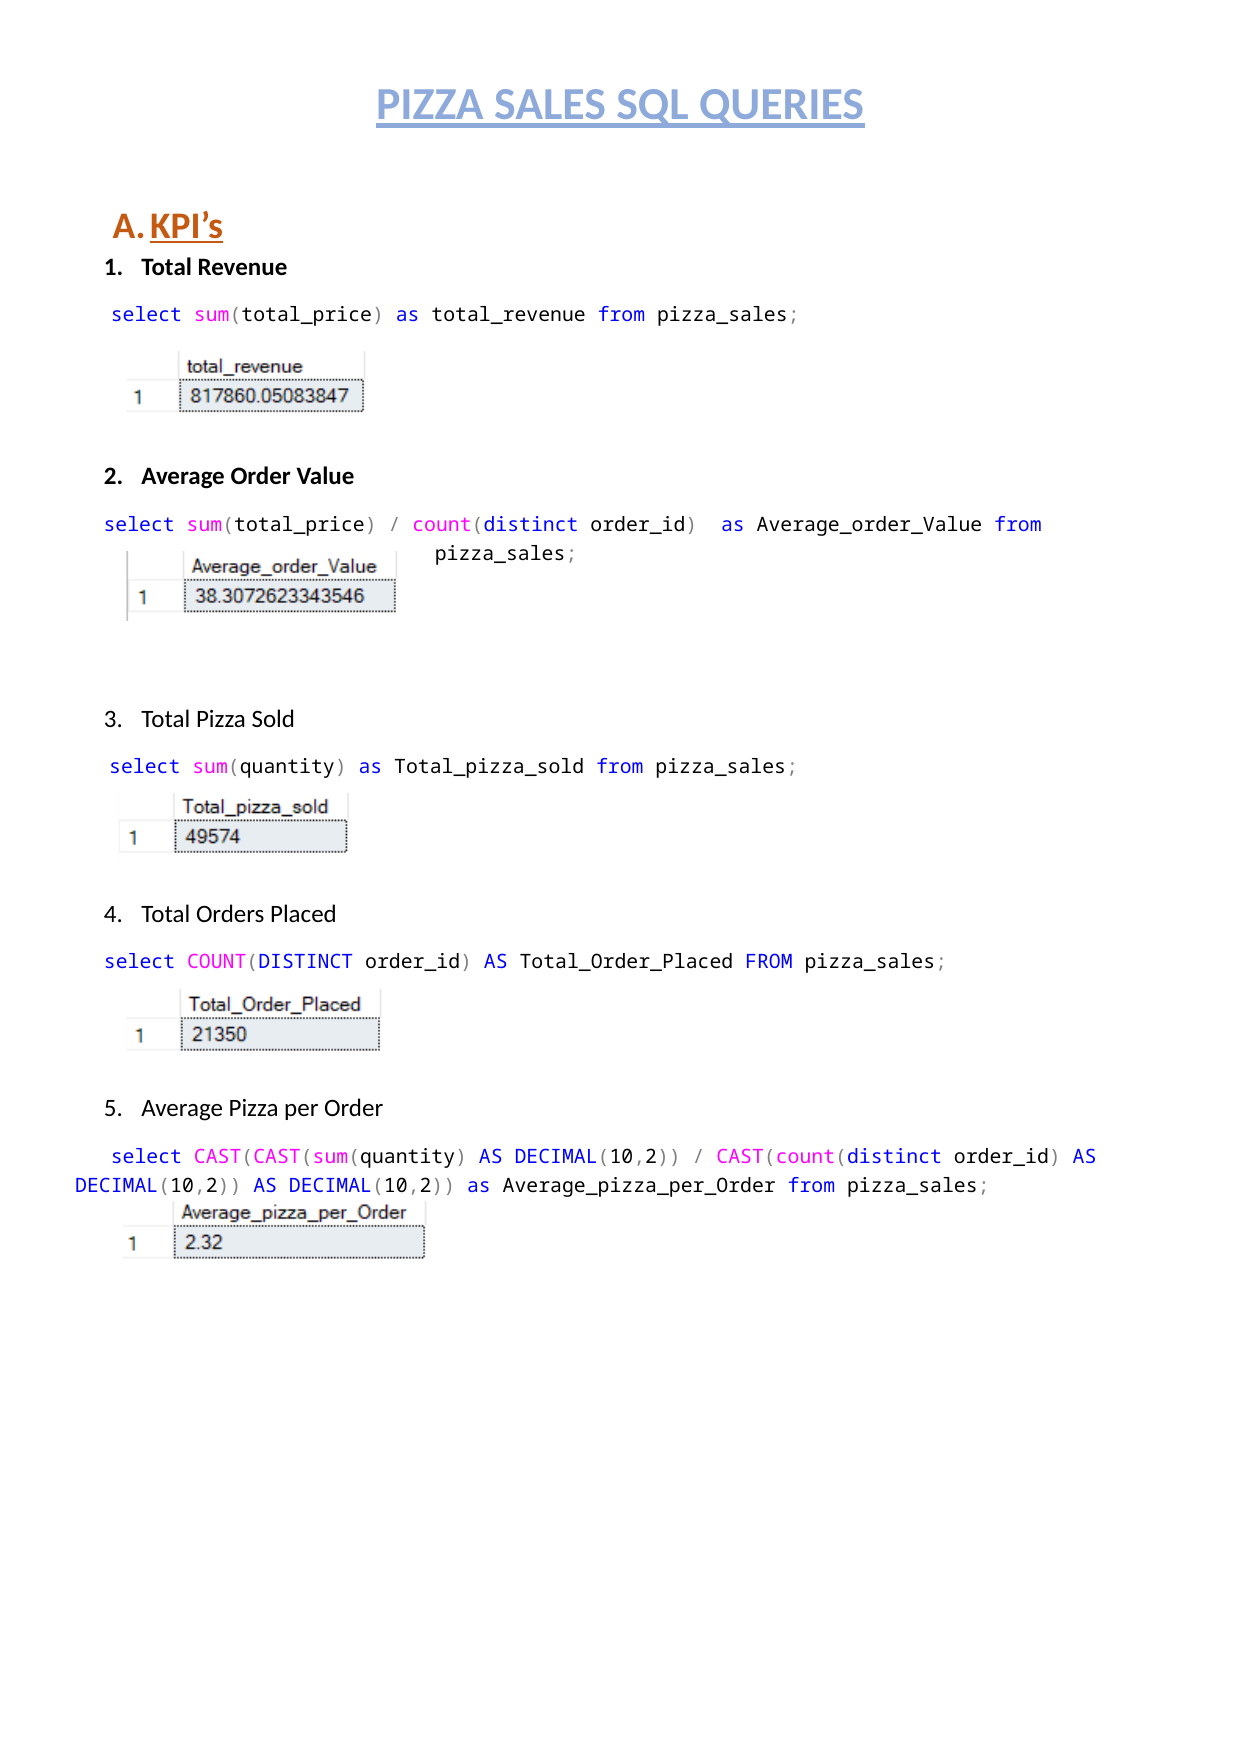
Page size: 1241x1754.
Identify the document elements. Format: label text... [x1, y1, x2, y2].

list Total Orders Placed [104, 898, 1165, 928]
list KPI’s [112, 202, 1165, 247]
picture [125, 989, 397, 1059]
text select sum(total_price) / count(distinct order_id) as Average_order_Value from pizza_sales; [75, 510, 1165, 566]
text PIZZA SALES SQL QUERIES [75, 75, 1165, 131]
picture [121, 1201, 428, 1267]
text select sum(total_price) as total_revenue from pizza_sales; [75, 301, 1165, 328]
list Average Order Value [104, 460, 1165, 491]
list Average Pizza per Order [104, 1092, 1165, 1123]
text select sum(quantity) as Total_pizza_sold from pizza_sales; [75, 753, 1165, 779]
text select COUNT(DISTINCT order_id) AS Total_Order_Placed FROM pizza_sales; [104, 947, 1165, 974]
picture [125, 351, 382, 439]
picture [117, 793, 390, 860]
list Total Pizza Sold [104, 703, 1165, 733]
text select CAST(CAST(sum(quantity) AS DECIMAL(10,2)) / CAST(count(distinct order_id) AS DECIMAL(10,2)) AS DECIMAL(10,2)) as Average_pizza_per_Order from pizza_sales; [75, 1142, 1165, 1198]
list Total Revenue [104, 251, 1165, 282]
picture [125, 551, 416, 621]
